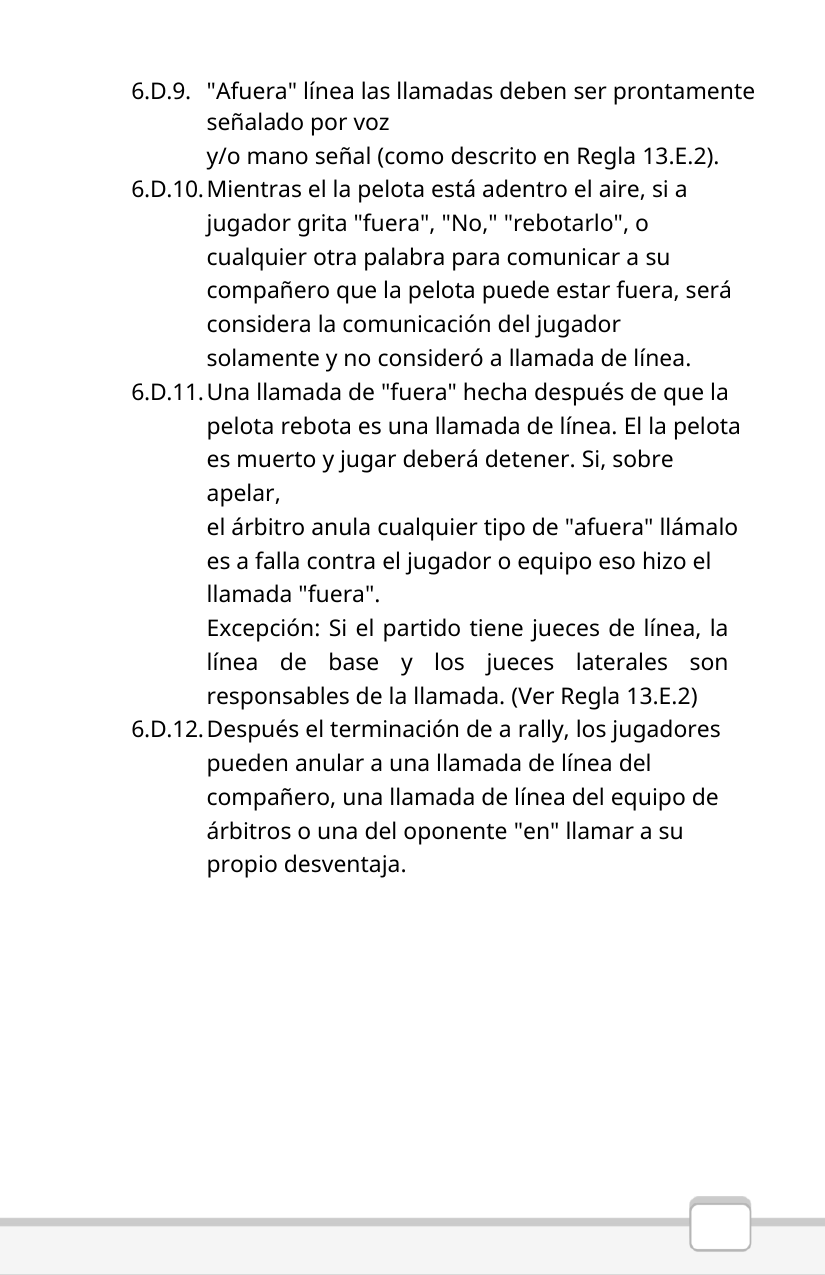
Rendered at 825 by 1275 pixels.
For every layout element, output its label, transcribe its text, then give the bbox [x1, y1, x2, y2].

list "Afuera" línea las llamadas deben ser prontamente señalado por voz [131, 75, 825, 137]
list Mientras el la pelota está adentro el aire, si a jugador grita "fuera", "No," "rebotarlo", o cualquier otra palabra para comunicar a su compañero que la pelota puede estar fuera, será considera la comunicación del jugador solamente y no consideró a llamada de línea. [131, 173, 740, 373]
text Excepción: Si el partido tiene jueces de línea, la línea de base y los jueces laterales son responsables de la llamada. (Ver Regla 13.E.2) [206, 612, 729, 711]
list Después el terminación de a rally, los jugadores pueden anular a una llamada de línea del compañero, una llamada de línea del equipo de árbitros o una del oponente "en" llamar a su propio desventaja. [131, 713, 747, 879]
list Una llamada de "fuera" hecha después de que la pelota rebota es una llamada de línea. El la pelota es muerto y jugar deberá detener. Si, sobre apelar, [131, 376, 747, 508]
text y/o mano señal (como descrito en Regla 13.E.2). [206, 139, 825, 171]
picture [0, 1196, 825, 1275]
text el árbitro anula cualquier tipo de "afuera" llámalo es a falla contra el jugador o equipo eso hizo el llamada "fuera". [206, 511, 747, 609]
